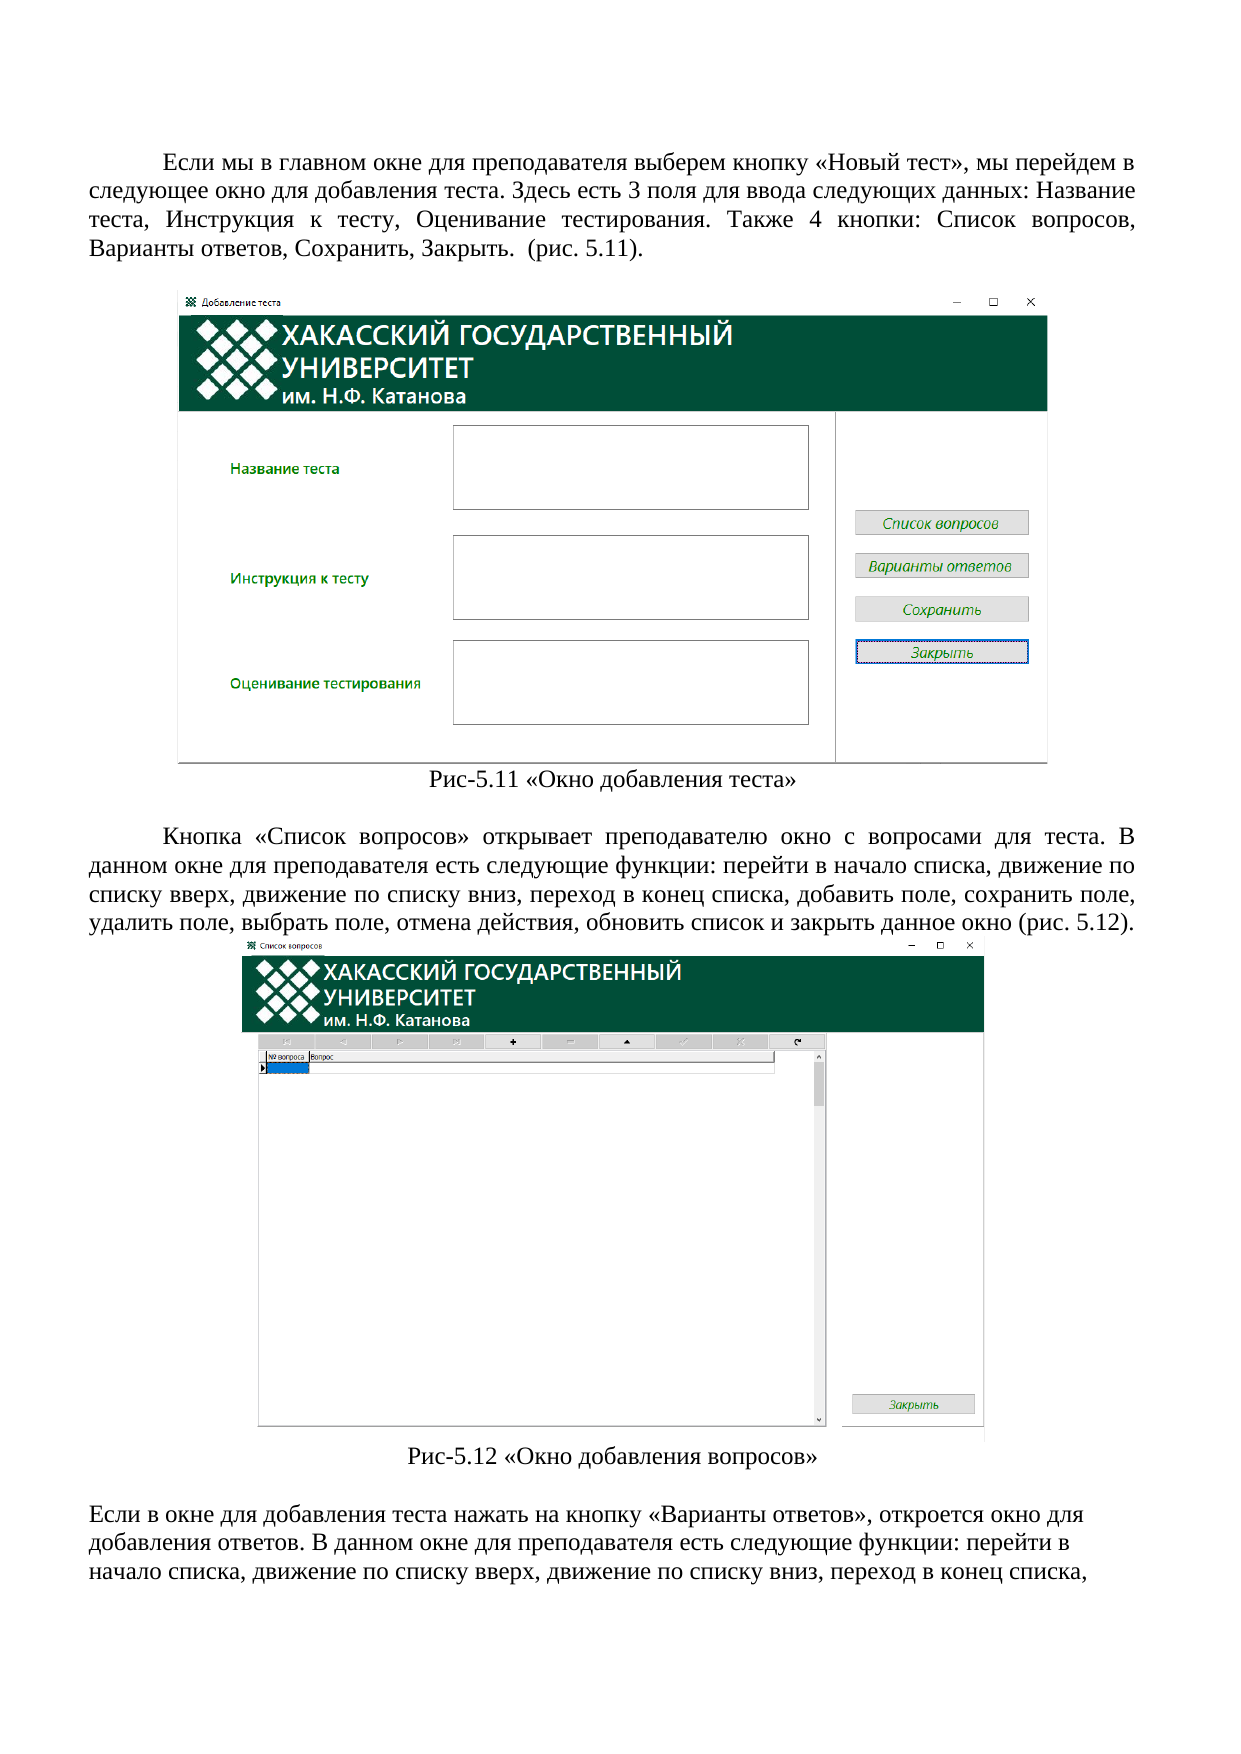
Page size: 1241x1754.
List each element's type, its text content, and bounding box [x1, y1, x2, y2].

text Если мы в главном окне для преподавателя выберем кнопку «Новый тест», мы перейдем в следующее окно для добавления теста. Здесь есть 3 поля для ввода следующих данных: Название теста, Инструкция к тесту, Оценивание тестирования. Также 4 кнопки: Список вопросов, Варианты ответов, Сохранить, Закрыть. (рис. 5.11). [88, 147, 1137, 262]
picture [241, 936, 985, 1442]
text Рис-5.12 «Окно добавления вопросов» [88, 1441, 1137, 1470]
text Кнопка «Список вопросов» открывает преподавателю окно с вопросами для теста. В данном окне для преподавателя есть следующие функции: перейти в начало списка, движение по списку вверх, движение по списку вниз, переход в конец списка, добавить поле, сохранить поле, удалить поле, выбрать поле, отмена действия, обновить список и закрыть данное окно (рис. 5.12). [88, 821, 1137, 936]
text Рис-5.11 «Окно добавления теста» [88, 764, 1137, 792]
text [88, 1499, 1137, 1585]
picture [177, 290, 1048, 764]
